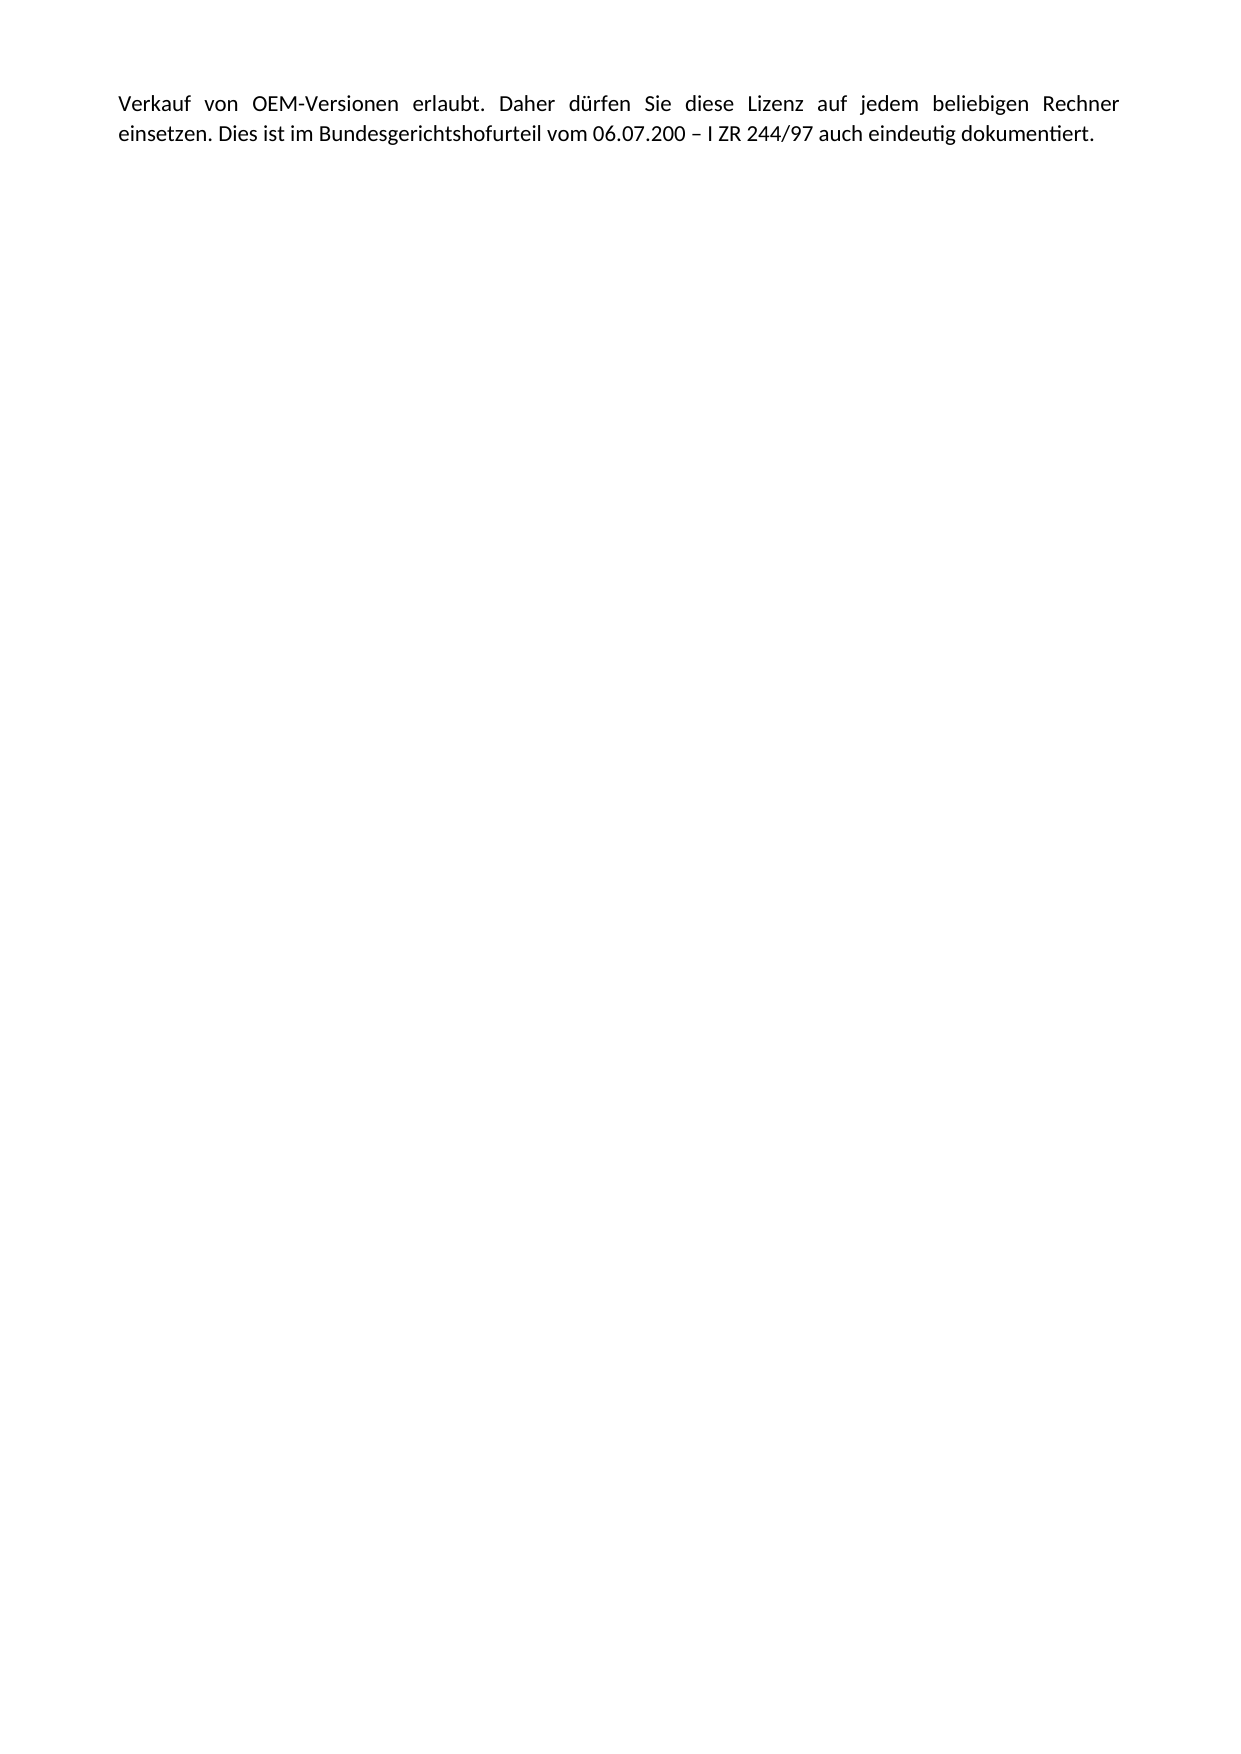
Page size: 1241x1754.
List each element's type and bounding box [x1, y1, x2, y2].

text [118, 89, 1122, 147]
